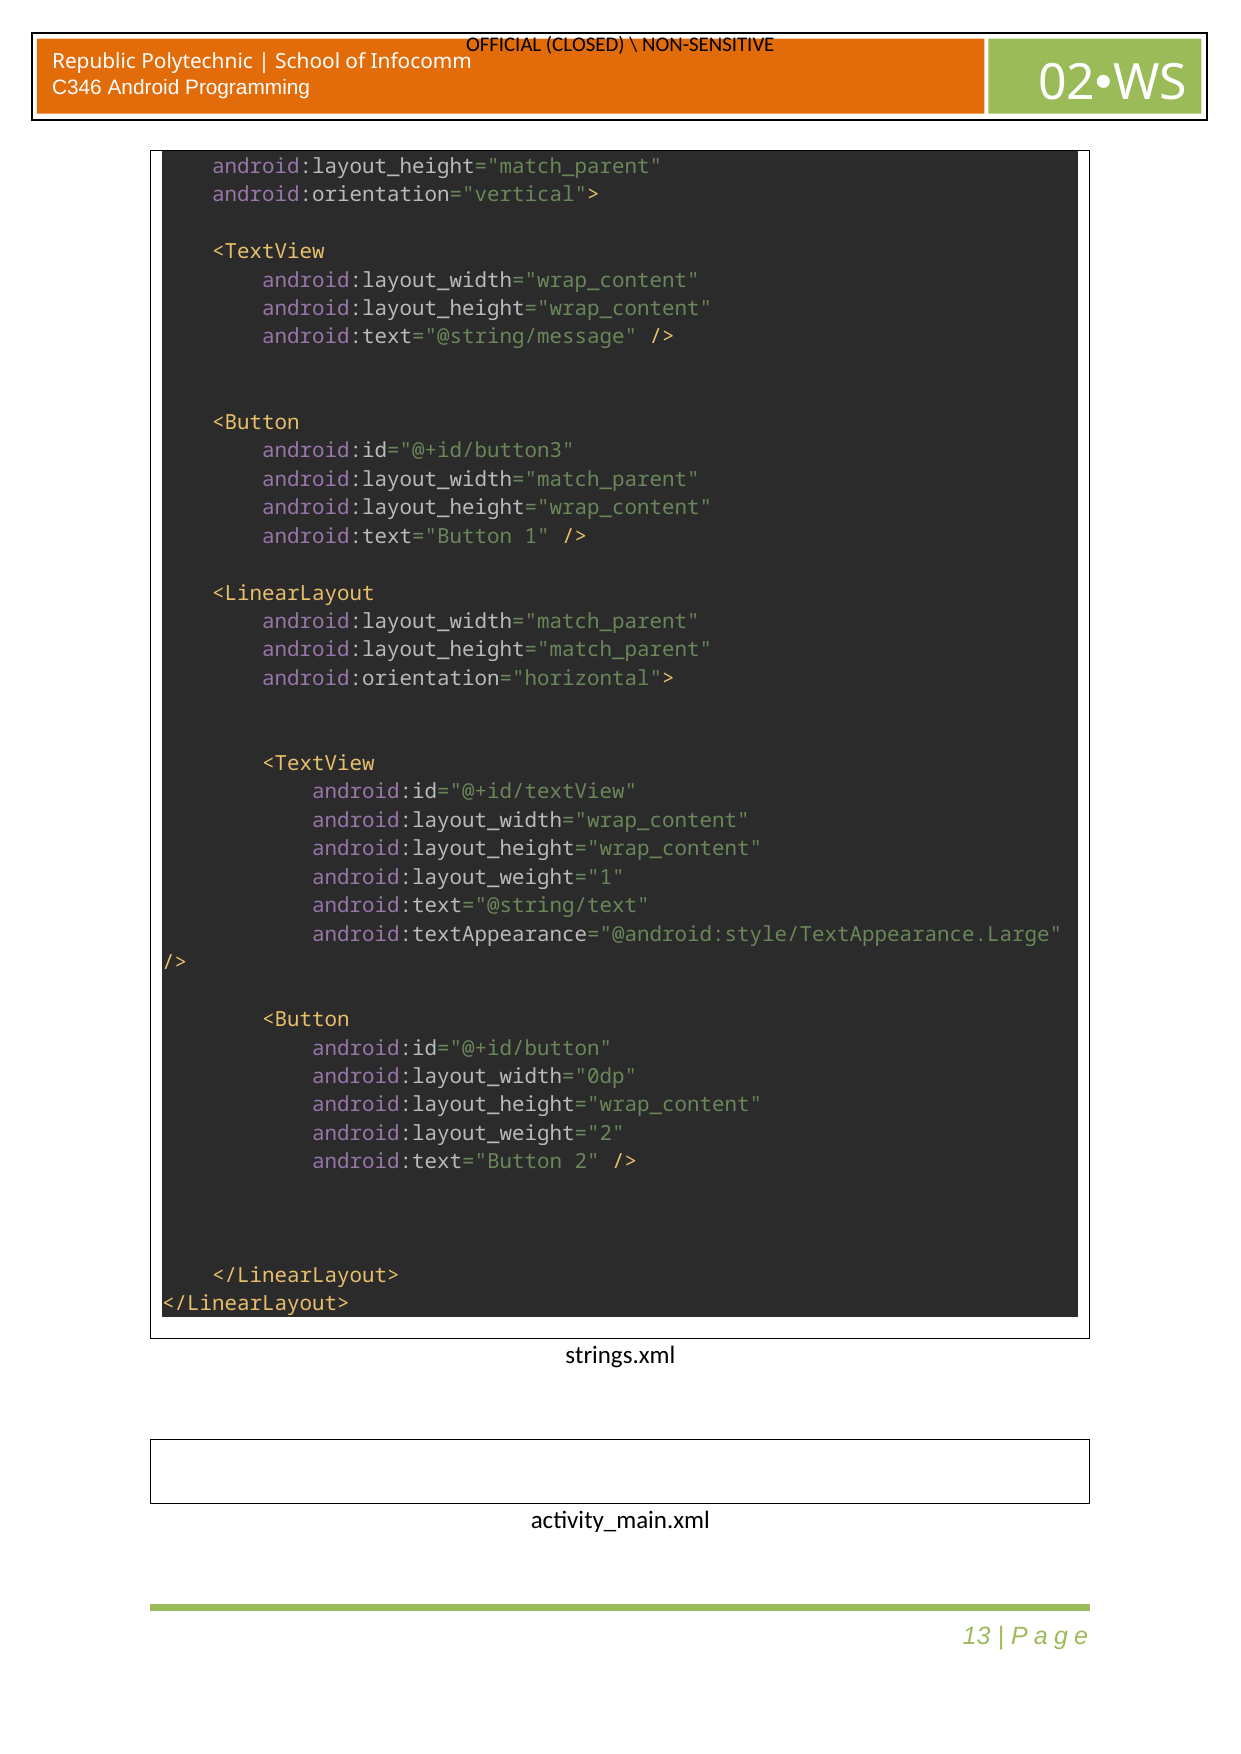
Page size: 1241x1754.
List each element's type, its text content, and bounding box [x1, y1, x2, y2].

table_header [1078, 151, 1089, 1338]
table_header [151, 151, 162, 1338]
table_header [1078, 1440, 1089, 1503]
text activity_main.xml [150, 1504, 1090, 1535]
text strings.xml [150, 1339, 1090, 1370]
table_header [151, 1440, 162, 1503]
